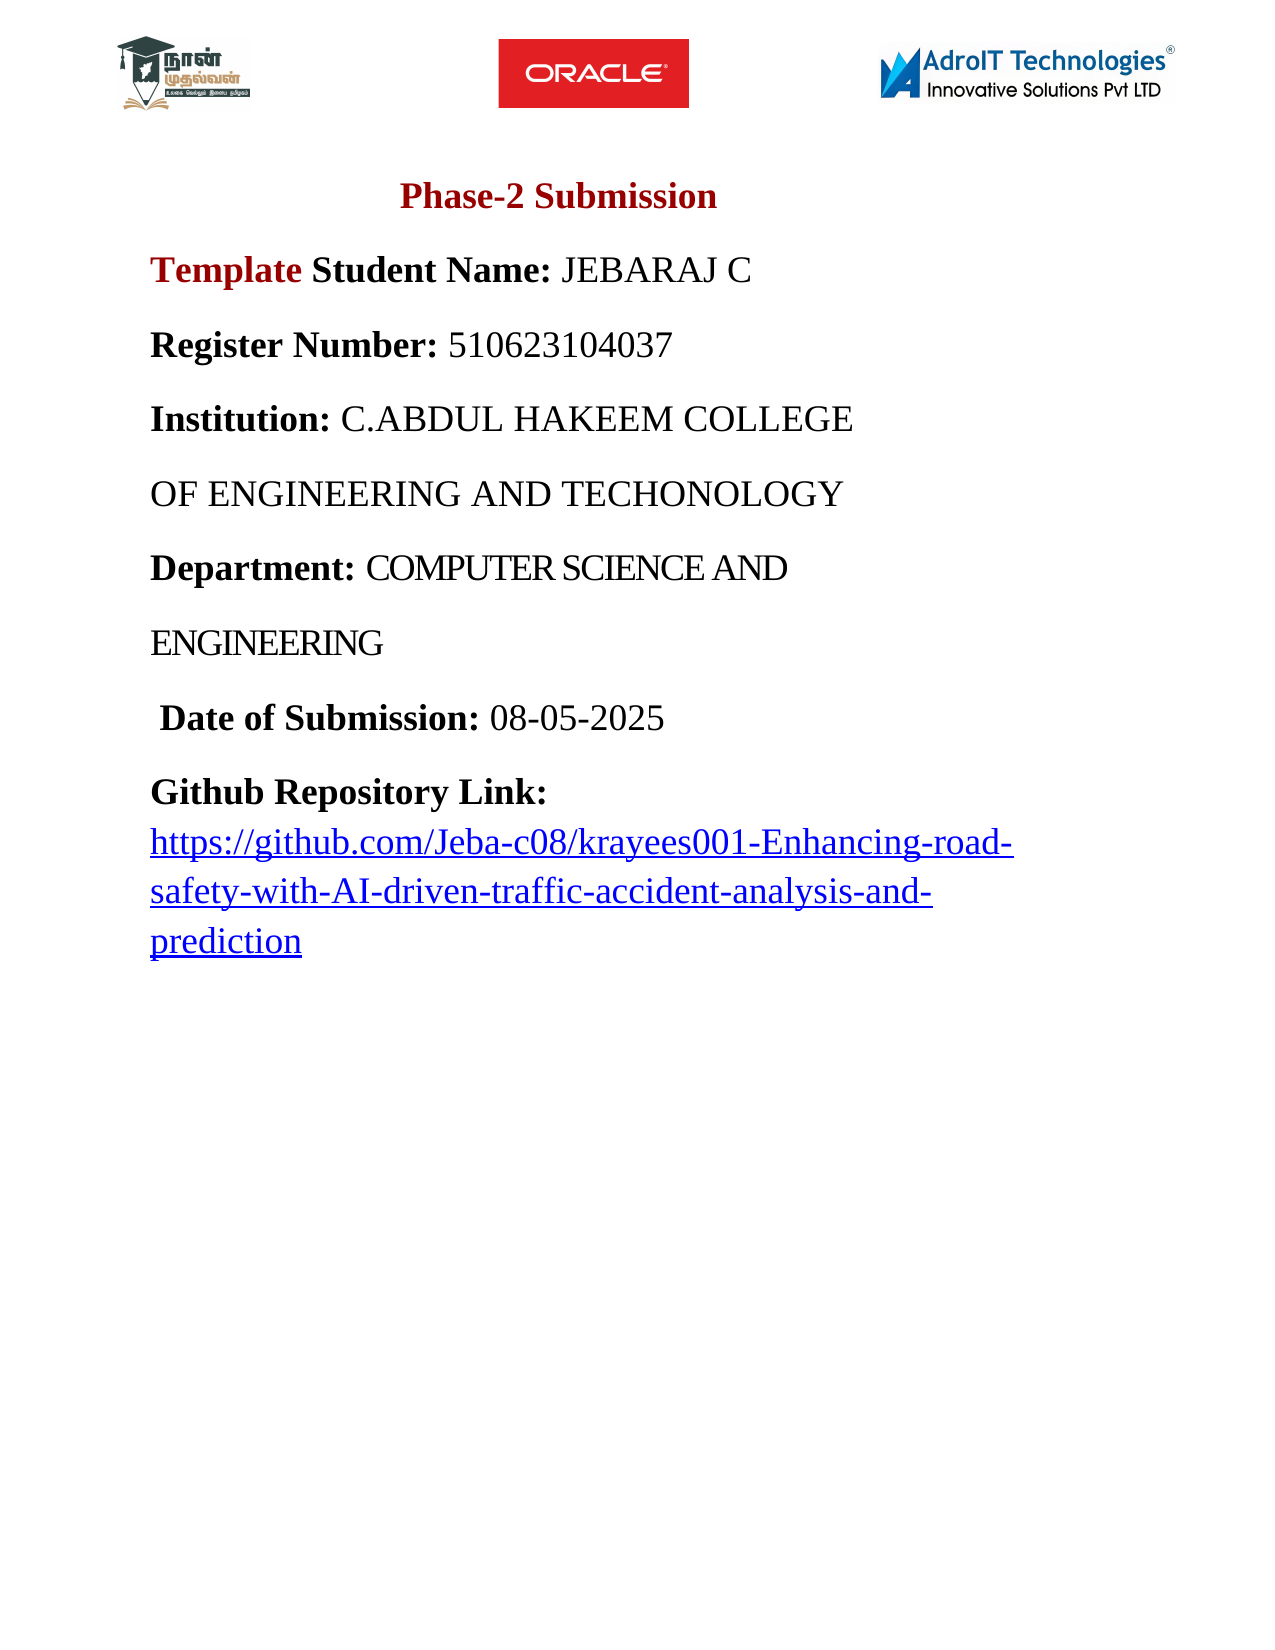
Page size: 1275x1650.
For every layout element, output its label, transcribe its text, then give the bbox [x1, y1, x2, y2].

picture [116, 36, 251, 112]
text Github Repository Link: [150, 769, 1073, 813]
text Phase-2 Submission Template Student Name: JEBARAJ C [150, 173, 876, 291]
text Register Number: 510623104037 [150, 322, 1125, 365]
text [150, 819, 1073, 1606]
text Institution: C.ABDUL HAKEEM COLLEGE OF ENGINEERING AND TECHONOLOGY Department: COMPUTER SCIENCE AND ENGINEERING Date of Submission: 08-05-2025 [150, 397, 876, 738]
picture [878, 42, 1177, 104]
picture [498, 39, 689, 108]
